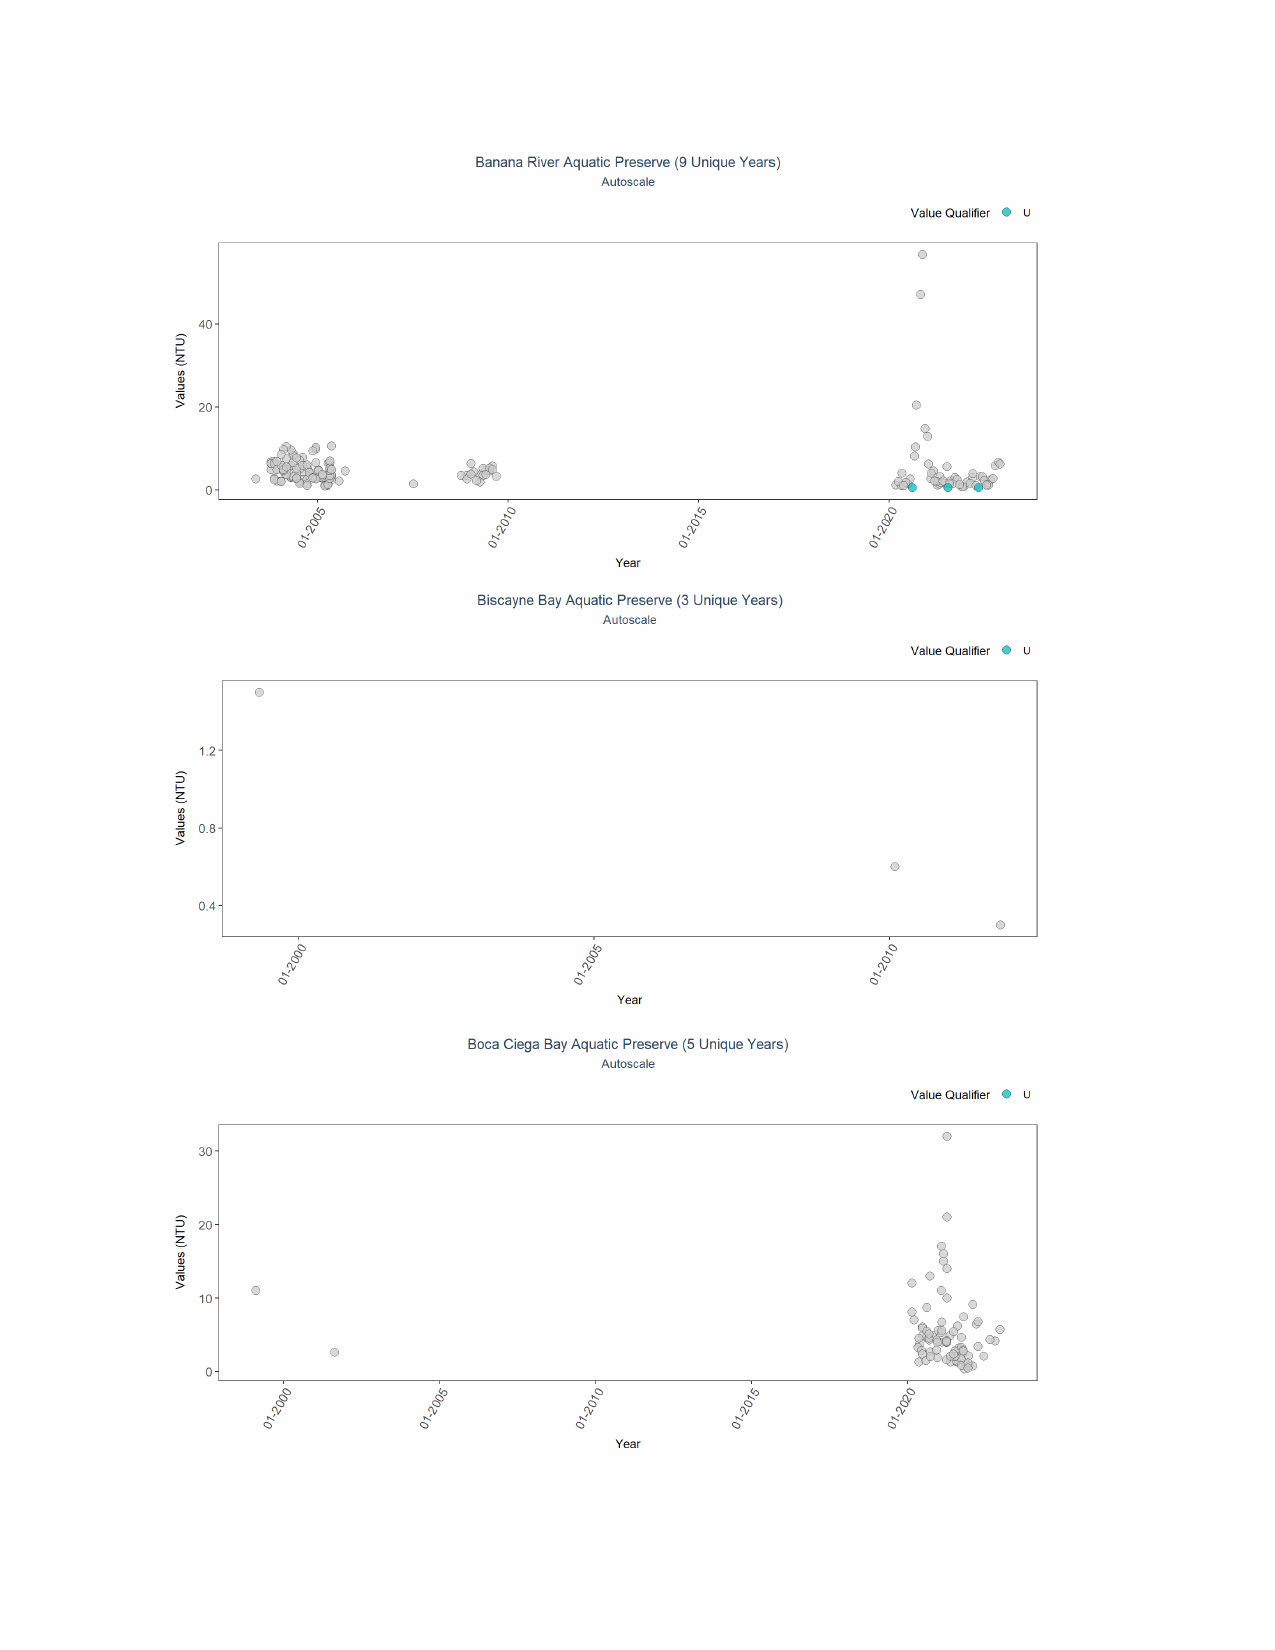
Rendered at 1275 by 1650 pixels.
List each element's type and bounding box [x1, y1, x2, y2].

picture [168, 1031, 1044, 1469]
picture [168, 150, 1044, 1025]
